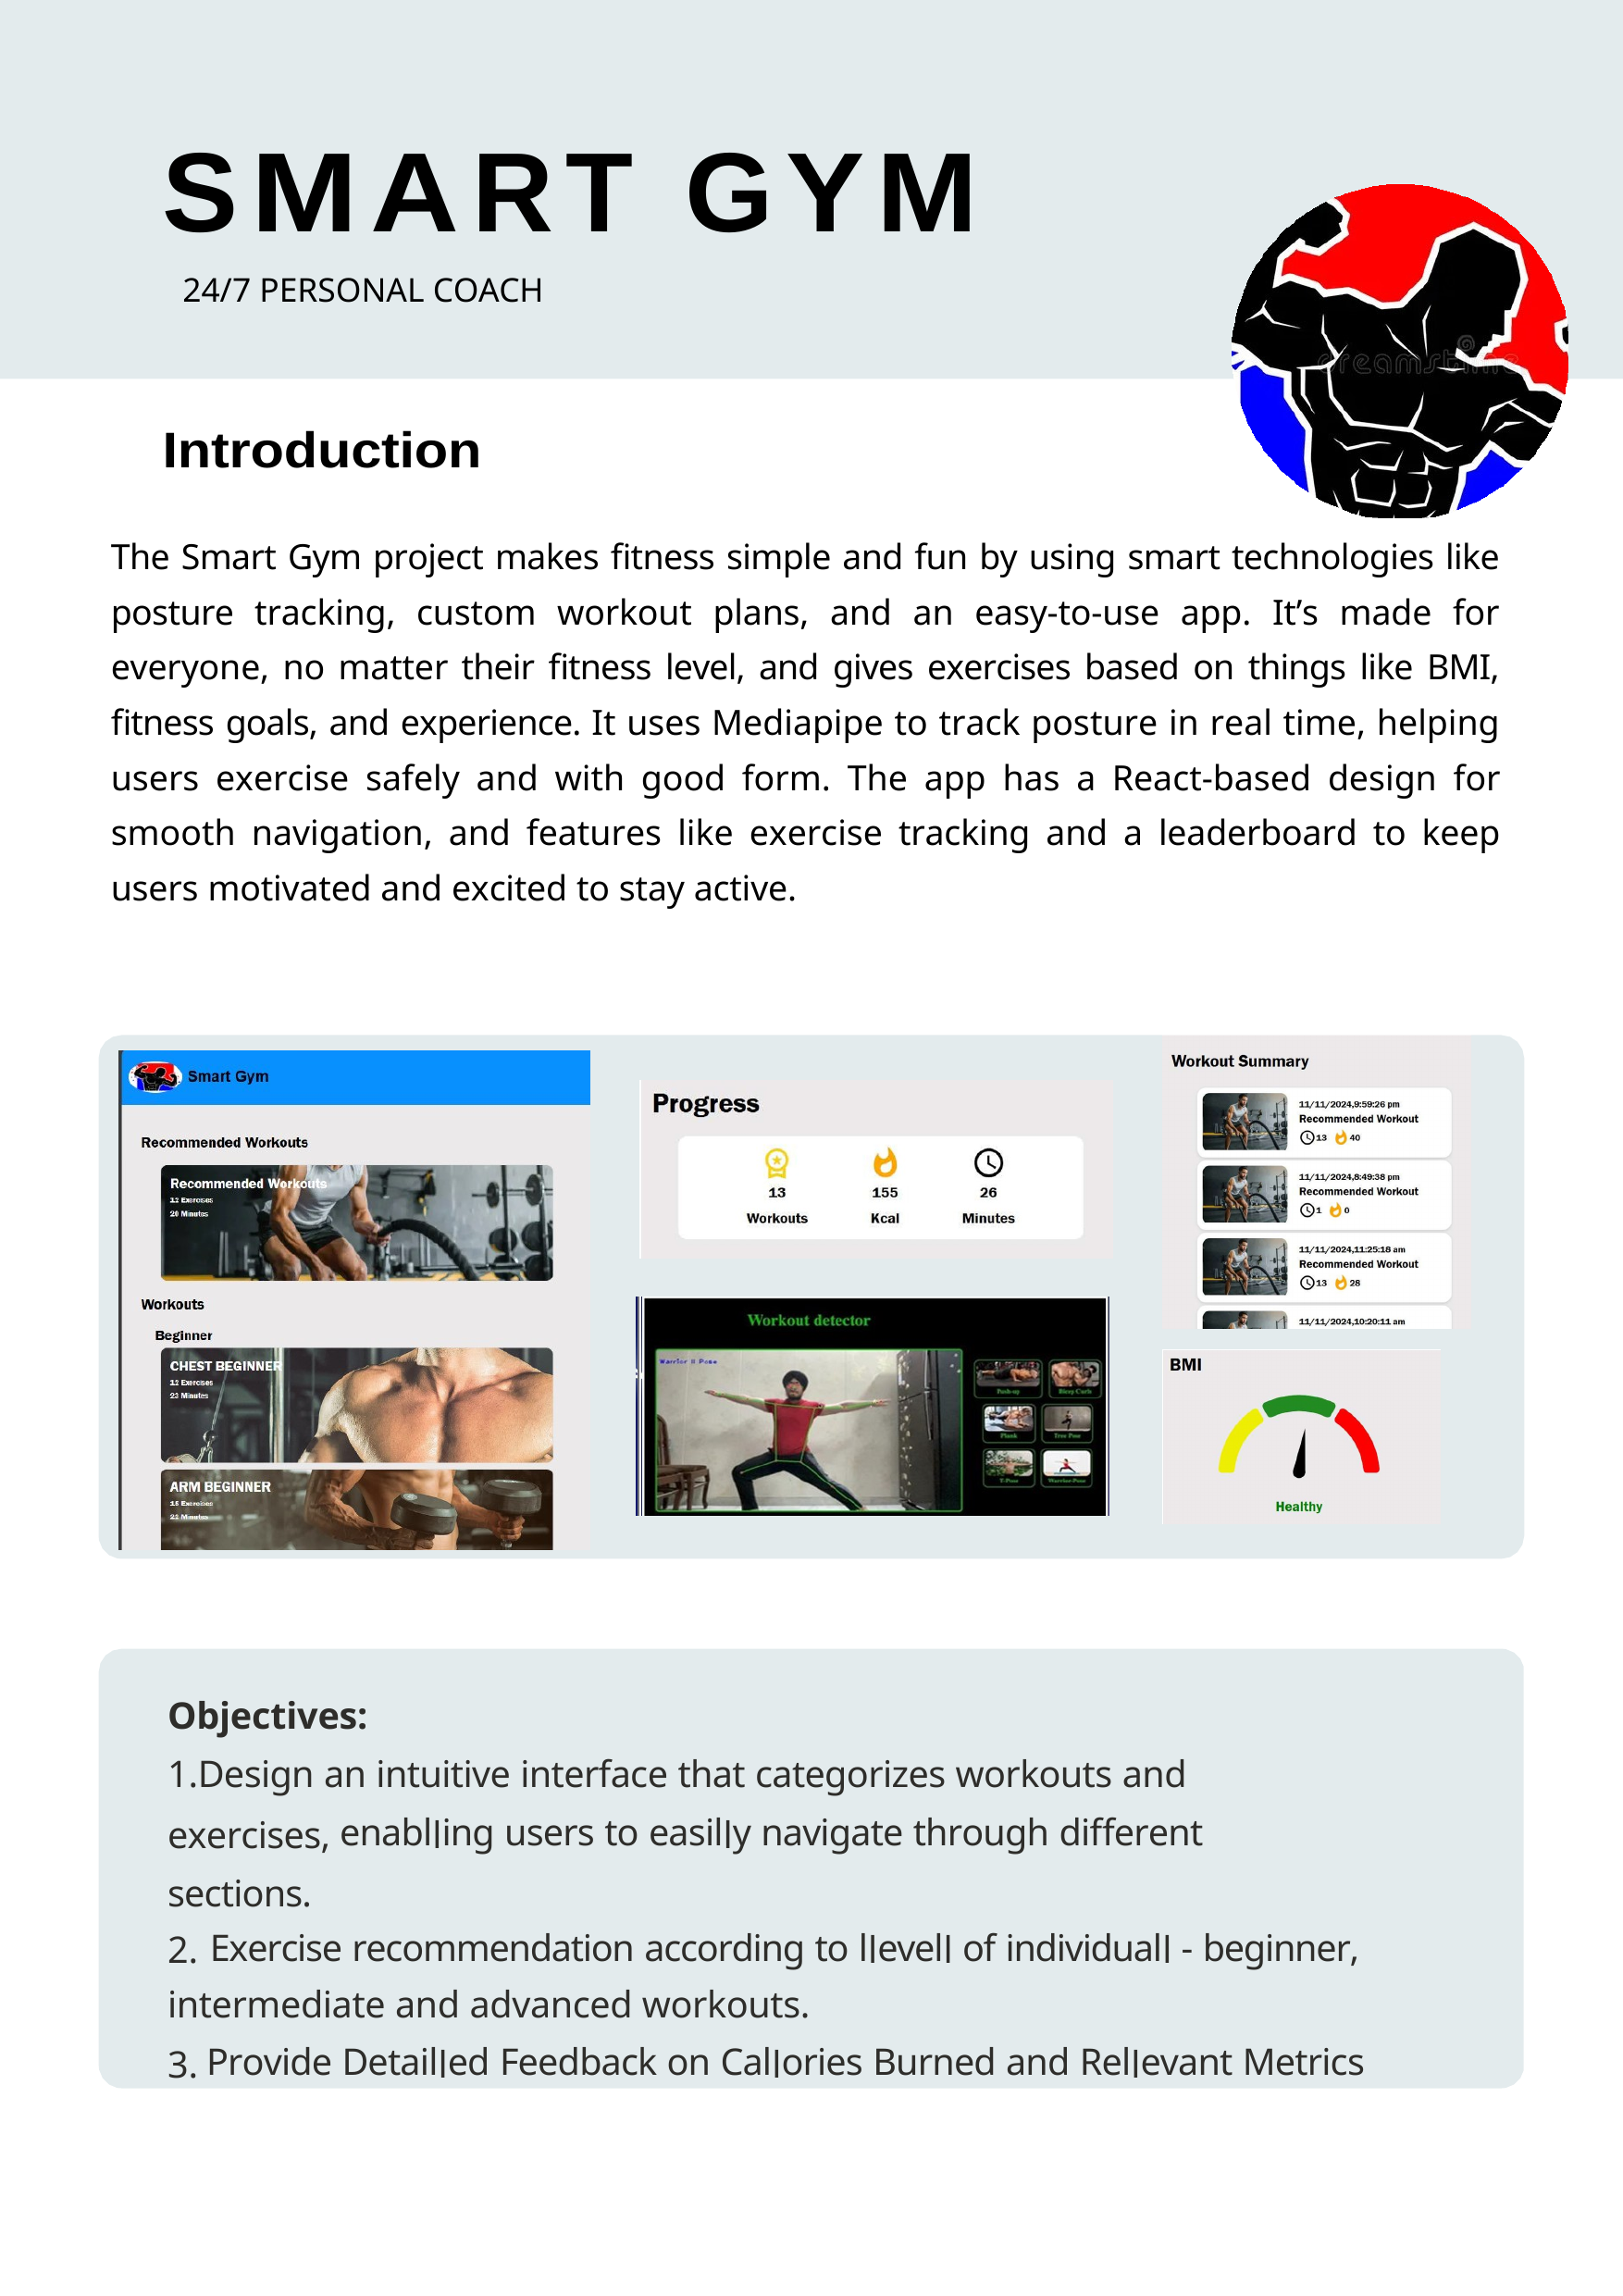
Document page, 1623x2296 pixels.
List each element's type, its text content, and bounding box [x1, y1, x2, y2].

picture [636, 1297, 1109, 1516]
text The Smart Gym project makes fitness simple and fun by using smart technologies like posture tracking, custom workout plans, and an easy-to-use app. It’s made for everyone, no matter their fitness level, and gives exercises based on things like BMI, fitness goals, and experience. It uses Mediapipe to track posture in real time, helping users exercise safely and with good form. The app has a React-based design for smooth navigation, and features like exercise tracking and a leaderboard to keep users motivated and excited to stay active. [110, 532, 1500, 911]
picture [1162, 1349, 1441, 1524]
picture [639, 1080, 1113, 1259]
picture [118, 1050, 590, 1550]
picture [1231, 181, 1568, 518]
picture [1162, 1035, 1471, 1329]
